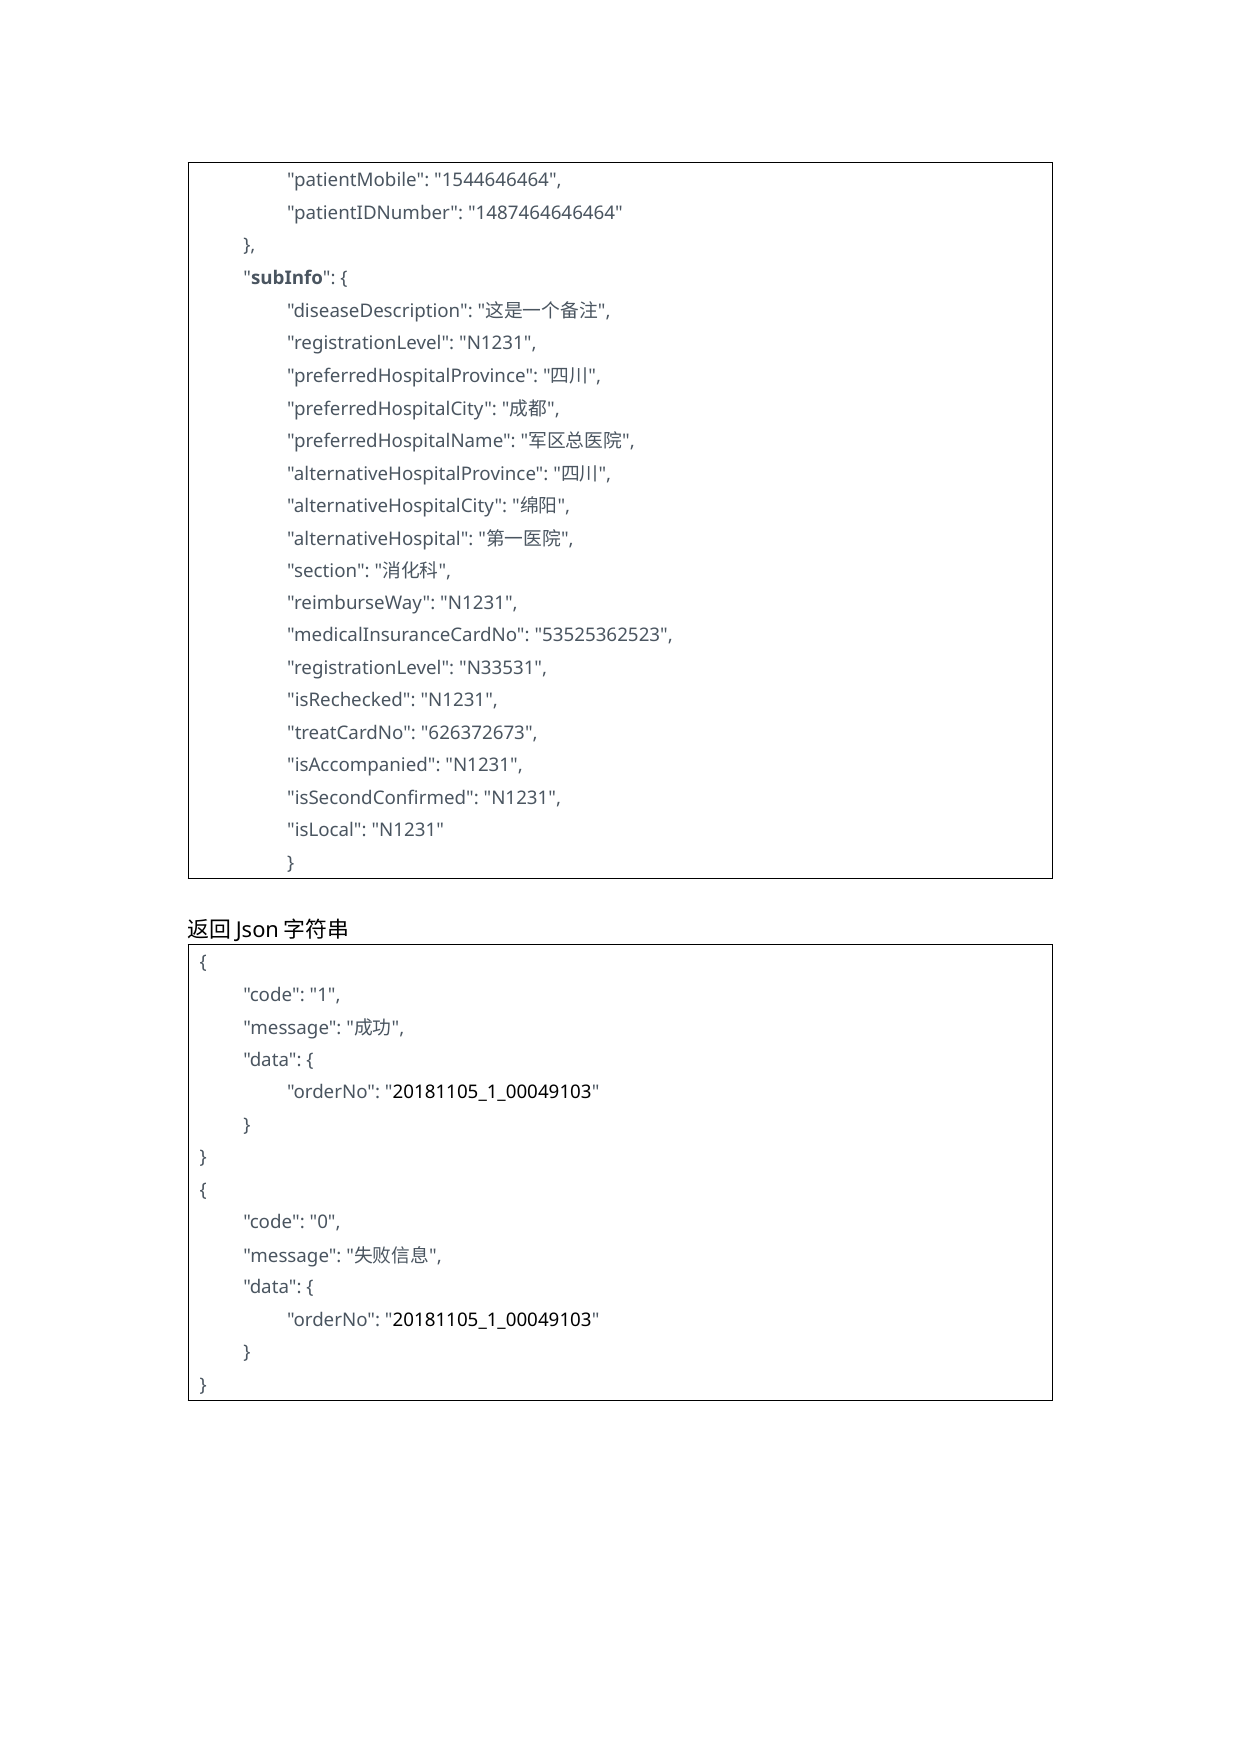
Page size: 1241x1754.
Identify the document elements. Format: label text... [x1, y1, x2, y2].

table_header { "code": "1", "message": "成功", "data": { "orderNo": "20181105_1_00049103" } } { "code": "0", "message": "失败信息", "data": { "orderNo": "20181105_1_00049103" } } [189, 945, 1052, 1400]
text 返回Json字符串 [187, 912, 1053, 944]
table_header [189, 163, 1052, 878]
